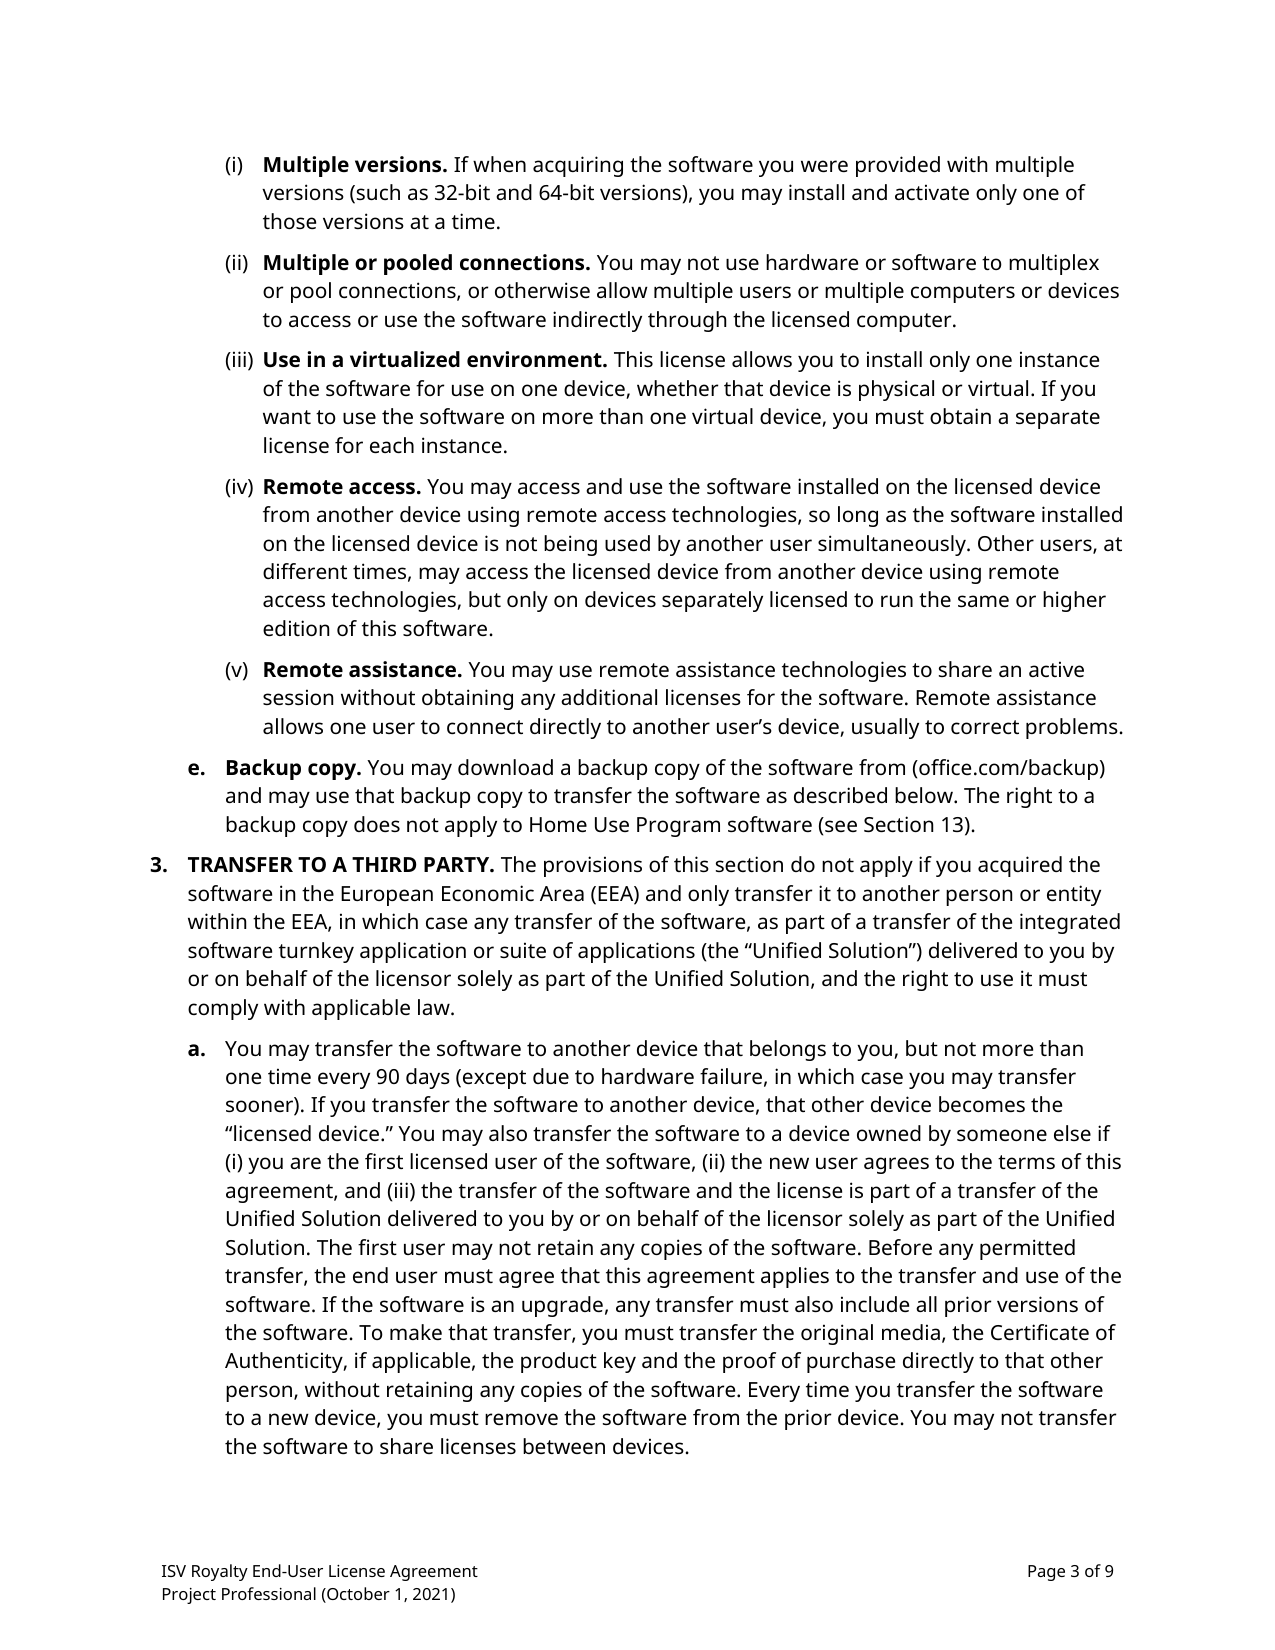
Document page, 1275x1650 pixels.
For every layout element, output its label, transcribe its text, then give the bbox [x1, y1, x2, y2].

list Use in a virtualized environment. This license allows you to install only one instance of the software for use on one device, whether that device is physical or virtual. If you want to use the software on more than one virtual device, you must obtain a separate license for each instance. [225, 346, 1125, 459]
list Remote assistance. You may use remote assistance technologies to share an active session without obtaining any additional licenses for the software. Remote assistance allows one user to connect directly to another user’s device, usually to correct problems. [225, 655, 1125, 740]
list You may transfer the software to another device that belongs to you, but not more than one time every 90 days (except due to hardware failure, in which case you may transfer sooner). If you transfer the software to another device, that other device becomes the “licensed device.” You may also transfer the software to a device owned by someone else if (i) you are the first licensed user of the software, (ii) the new user agrees to the terms of this agreement, and (iii) the transfer of the software and the license is part of a transfer of the Unified Solution delivered to you by or on behalf of the licensor solely as part of the Unified Solution. The first user may not retain any copies of the software. Before any permitted transfer, the end user must agree that this agreement applies to the transfer and use of the software. If the software is an upgrade, any transfer must also include all prior versions of the software. To make that transfer, you must transfer the original media, the Certificate of Authenticity, if applicable, the product key and the proof of purchase directly to that other person, without retaining any copies of the software. Every time you transfer the software to a new device, you must remove the software from the prior device. You may not transfer the software to share licenses between devices. [187, 1034, 1125, 1460]
list Multiple or pooled connections. You may not use hardware or software to multiplex or pool connections, or otherwise allow multiple users or multiple computers or devices to access or use the software indirectly through the licensed computer. [225, 248, 1125, 333]
list Backup copy. You may download a backup copy of the software from (office.com/backup) and may use that backup copy to transfer the software as described below. The right to a backup copy does not apply to Home Use Program software (see Section 13). [187, 753, 1125, 838]
list Remote access. You may access and use the software installed on the licensed device from another device using remote access technologies, so long as the software installed on the licensed device is not being used by another user simultaneously. Other users, at different times, may access the licensed device from another device using remote access technologies, but only on devices separately licensed to run the same or higher edition of this software. [225, 472, 1125, 642]
list TRANSFER TO A THIRD PARTY. The provisions of this section do not apply if you acquired the software in the European Economic Area (EEA) and only transfer it to another person or entity within the EEA, in which case any transfer of the software, as part of a transfer of the integrated software turnkey application or suite of applications (the “Unified Solution”) delivered to you by or on behalf of the licensor solely as part of the Unified Solution, and the right to use it must comply with applicable law. [150, 851, 1125, 1021]
list Multiple versions. If when acquiring the software you were provided with multiple versions (such as 32-bit and 64-bit versions), you may install and activate only one of those versions at a time. [225, 150, 1125, 235]
